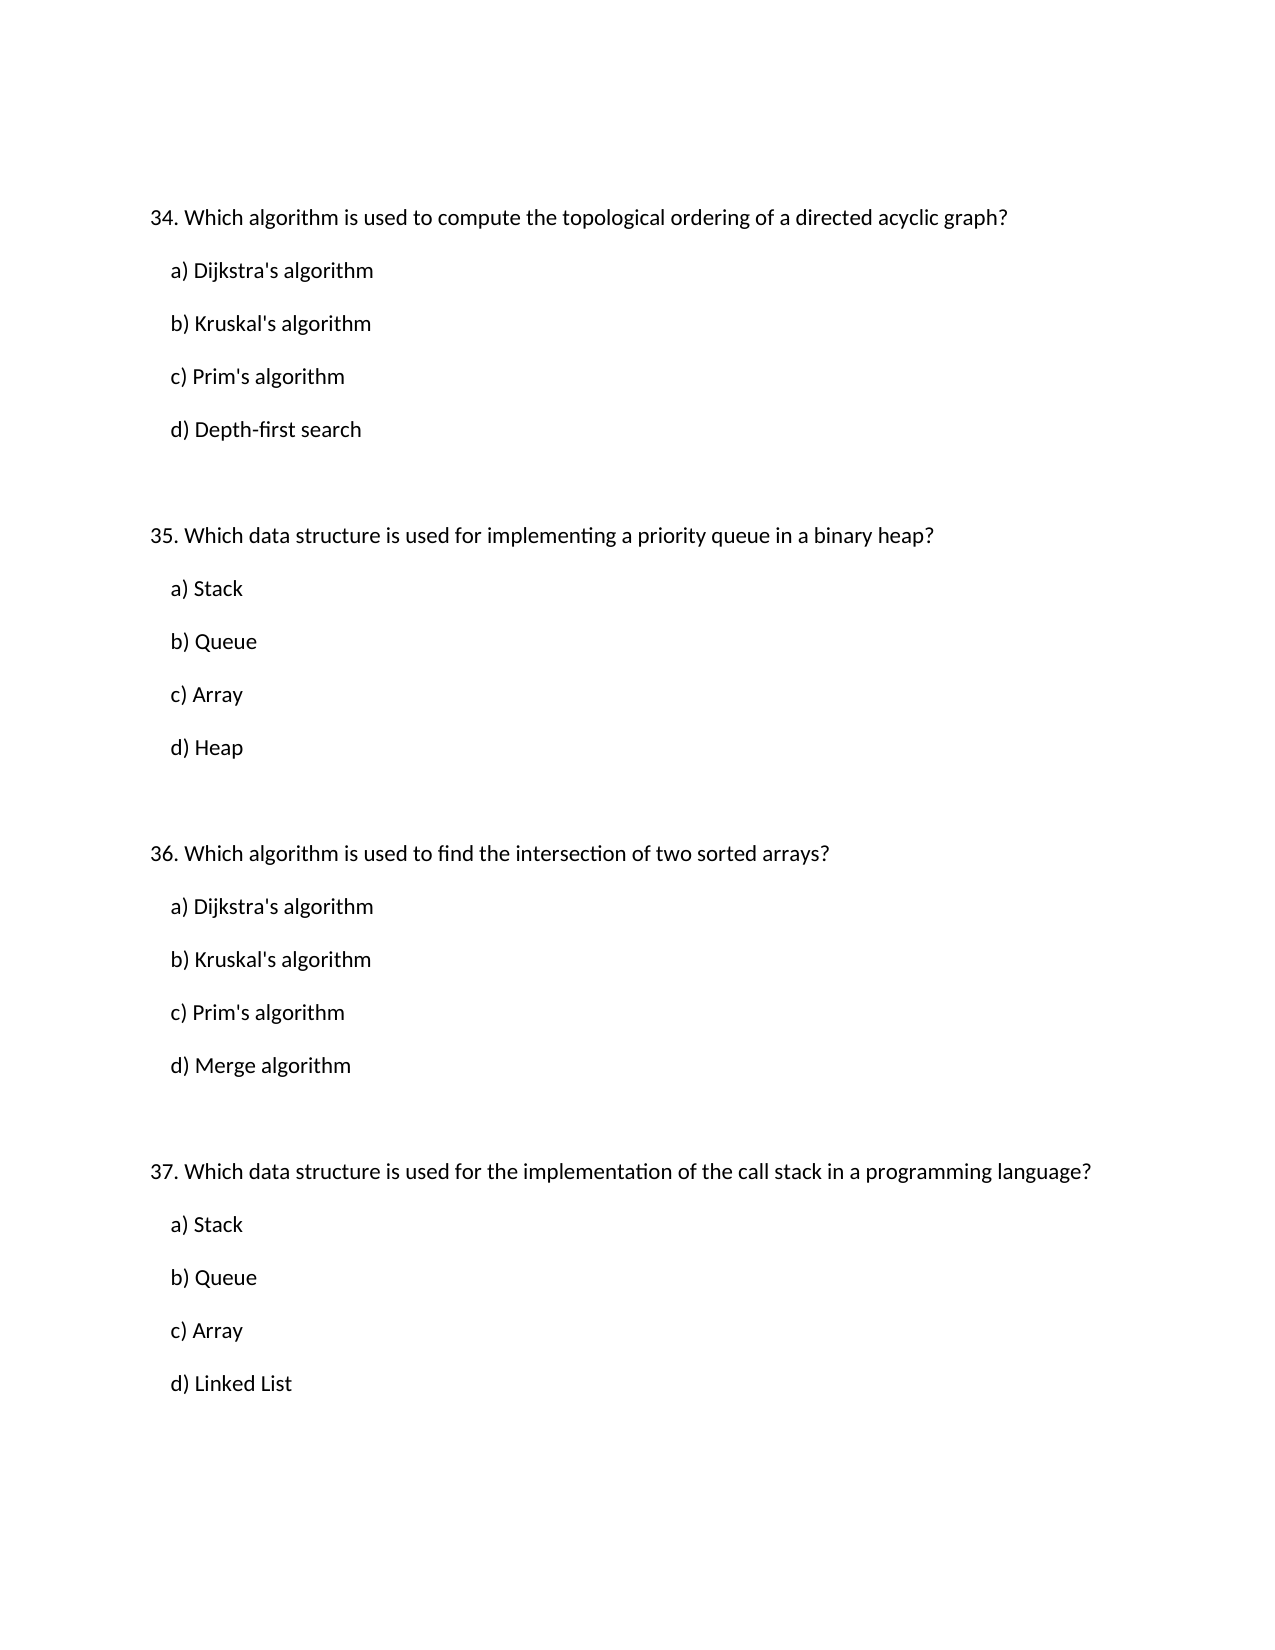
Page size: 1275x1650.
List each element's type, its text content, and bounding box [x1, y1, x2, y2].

text b) Queue [150, 1263, 1125, 1291]
text d) Depth-first search [150, 415, 1125, 443]
text 37. Which data structure is used for the implementation of the call stack in a programming language? [150, 1157, 1125, 1185]
text 34. Which algorithm is used to compute the topological ordering of a directed acyclic graph? [150, 203, 1125, 231]
text 35. Which data structure is used for implementing a priority queue in a binary heap? [150, 521, 1125, 549]
text c) Prim's algorithm [150, 362, 1125, 390]
text b) Kruskal's algorithm [150, 309, 1125, 337]
text d) Heap [150, 733, 1125, 761]
text a) Stack [150, 574, 1125, 602]
text a) Dijkstra's algorithm [150, 892, 1125, 920]
text c) Array [150, 1316, 1125, 1344]
text b) Kruskal's algorithm [150, 945, 1125, 973]
text a) Stack [150, 1210, 1125, 1238]
text d) Merge algorithm [150, 1051, 1125, 1079]
text c) Array [150, 680, 1125, 708]
text c) Prim's algorithm [150, 998, 1125, 1026]
text d) Linked List [150, 1369, 1125, 1397]
text 36. Which algorithm is used to find the intersection of two sorted arrays? [150, 839, 1125, 867]
text b) Queue [150, 627, 1125, 655]
text a) Dijkstra's algorithm [150, 256, 1125, 284]
